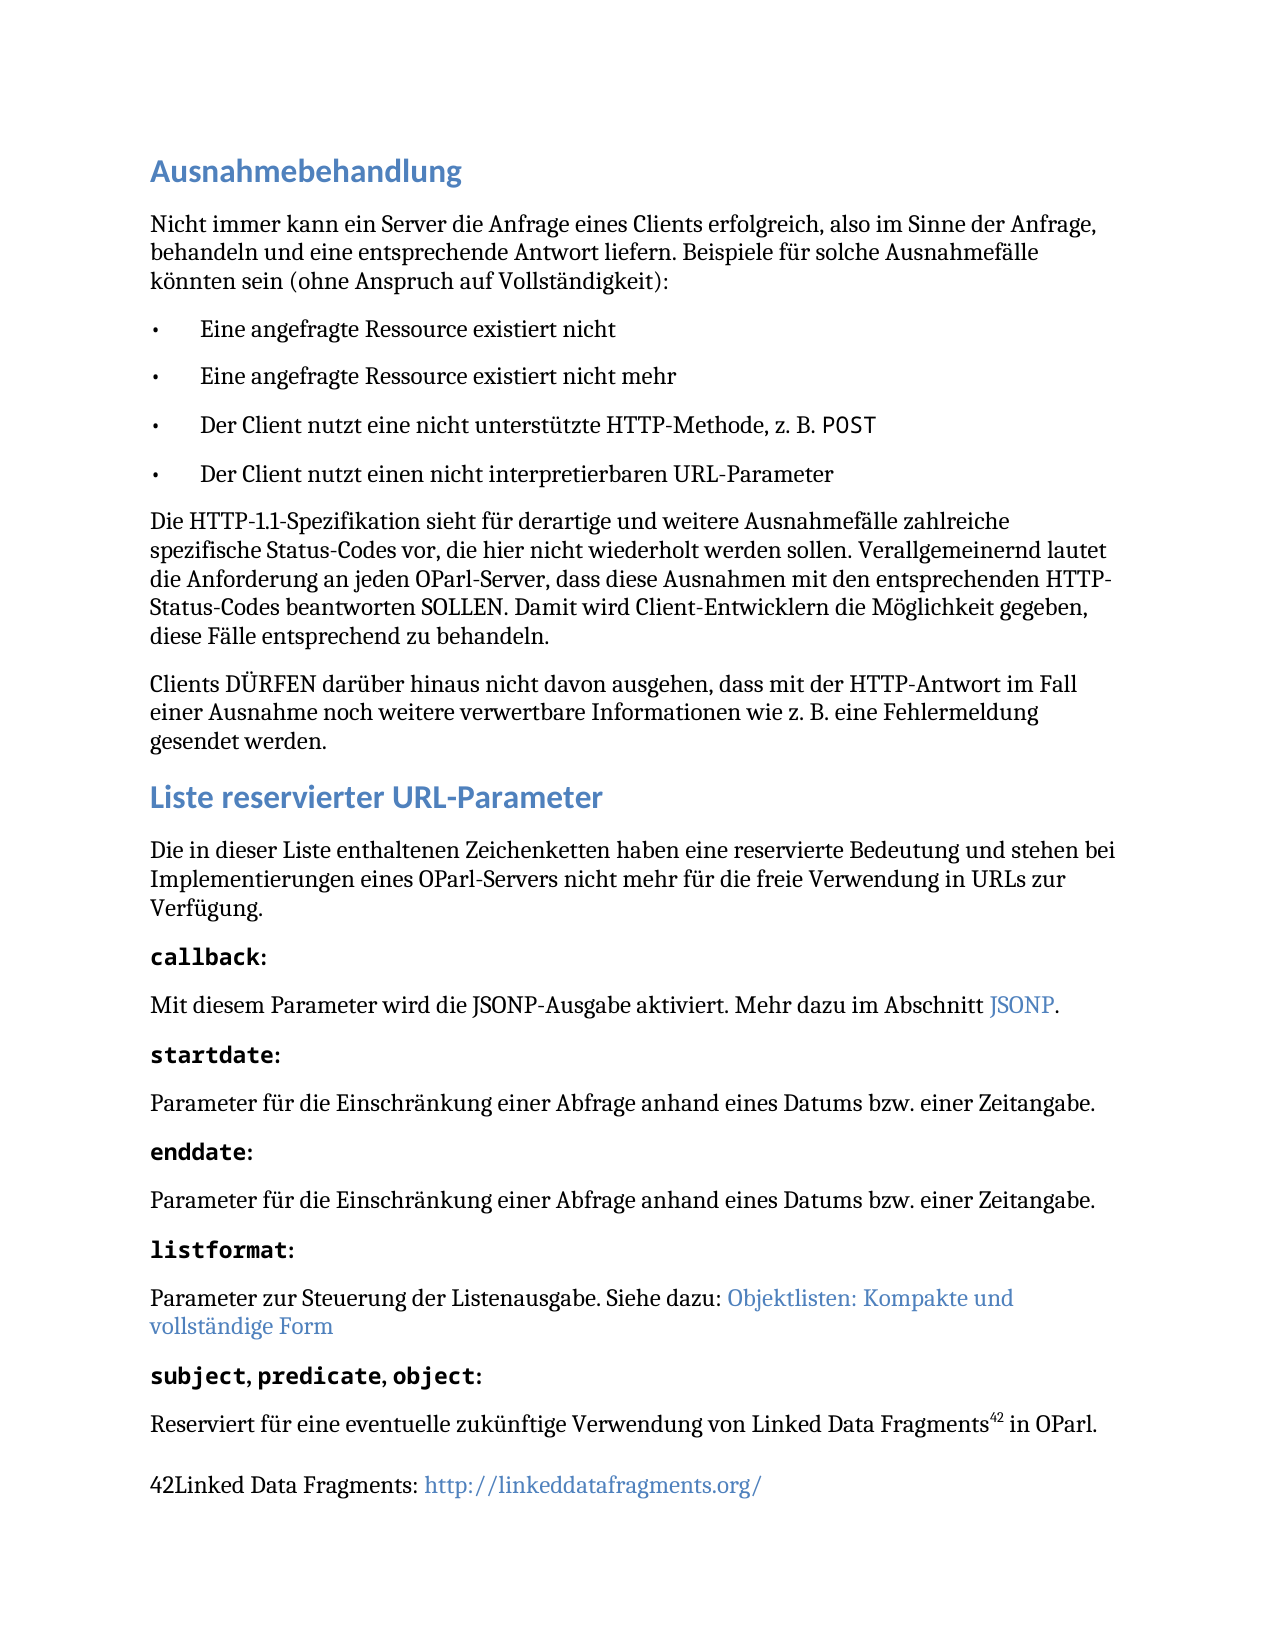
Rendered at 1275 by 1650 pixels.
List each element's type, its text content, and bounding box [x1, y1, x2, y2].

text enddate: [150, 1136, 1125, 1167]
list Eine angefragte Ressource existiert nicht mehr [150, 362, 1125, 391]
text startdate: [150, 1038, 1125, 1070]
list Der Client nutzt einen nicht interpretierbaren URL-Parameter [150, 459, 1125, 488]
list Der Client nutzt eine nicht unterstützte HTTP-Methode, z. B. POST [150, 409, 1125, 441]
text Die HTTP-1.1-Spezifikation sieht für derartige und weitere Ausnahmefälle zahlreiche spezifische Status-Codes vor, die hier nicht wiederholt werden sollen. Verallgemeinernd lautet die Anforderung an jeden OParl-Server, dass diese Ausnahmen mit den entsprechenden HTTP-Status-Codes beantworten SOLLEN. Damit wird Client-Entwicklern die Möglichkeit gegeben, diese Fälle entsprechend zu behandeln. [150, 507, 1125, 651]
text Reserviert für eine eventuelle zukünftige Verwendung von Linked Data Fragments in OParl. [150, 1410, 1125, 1438]
text Parameter zur Steuerung der Listenausgabe. Siehe dazu: Objektlisten: Kompakte und vollständige Form [150, 1283, 1125, 1341]
text Clients DÜRFEN darüber hinaus nicht davon ausgehen, dass mit der HTTP-Antwort im Fall einer Ausnahme noch weitere verwertbare Informationen wie z. B. eine Fehlermeldung gesendet werden. [150, 669, 1125, 756]
subtitle Ausnahmebehandlung [150, 150, 1125, 191]
text Mit diesem Parameter wird die JSONP-Ausgabe aktiviert. Mehr dazu im Abschnitt JSONP. [150, 991, 1125, 1020]
text Parameter für die Einschränkung einer Abfrage anhand eines Datums bzw. einer Zeitangabe. [150, 1088, 1125, 1117]
text listformat: [150, 1233, 1125, 1265]
text callback: [150, 941, 1125, 972]
text subject, predicate, object: [150, 1360, 1125, 1391]
text Die in dieser Liste enthaltenen Zeichenketten haben eine reservierte Bedeutung und stehen bei Implementierungen eines OParl-Servers nicht mehr für die freie Verwendung in URLs zur Verfügung. [150, 836, 1125, 922]
text Parameter für die Einschränkung einer Abfrage anhand eines Datums bzw. einer Zeitangabe. [150, 1186, 1125, 1215]
subtitle Liste reservierter URL-Parameter [150, 777, 1125, 817]
list Eine angefragte Ressource existiert nicht [150, 314, 1125, 343]
